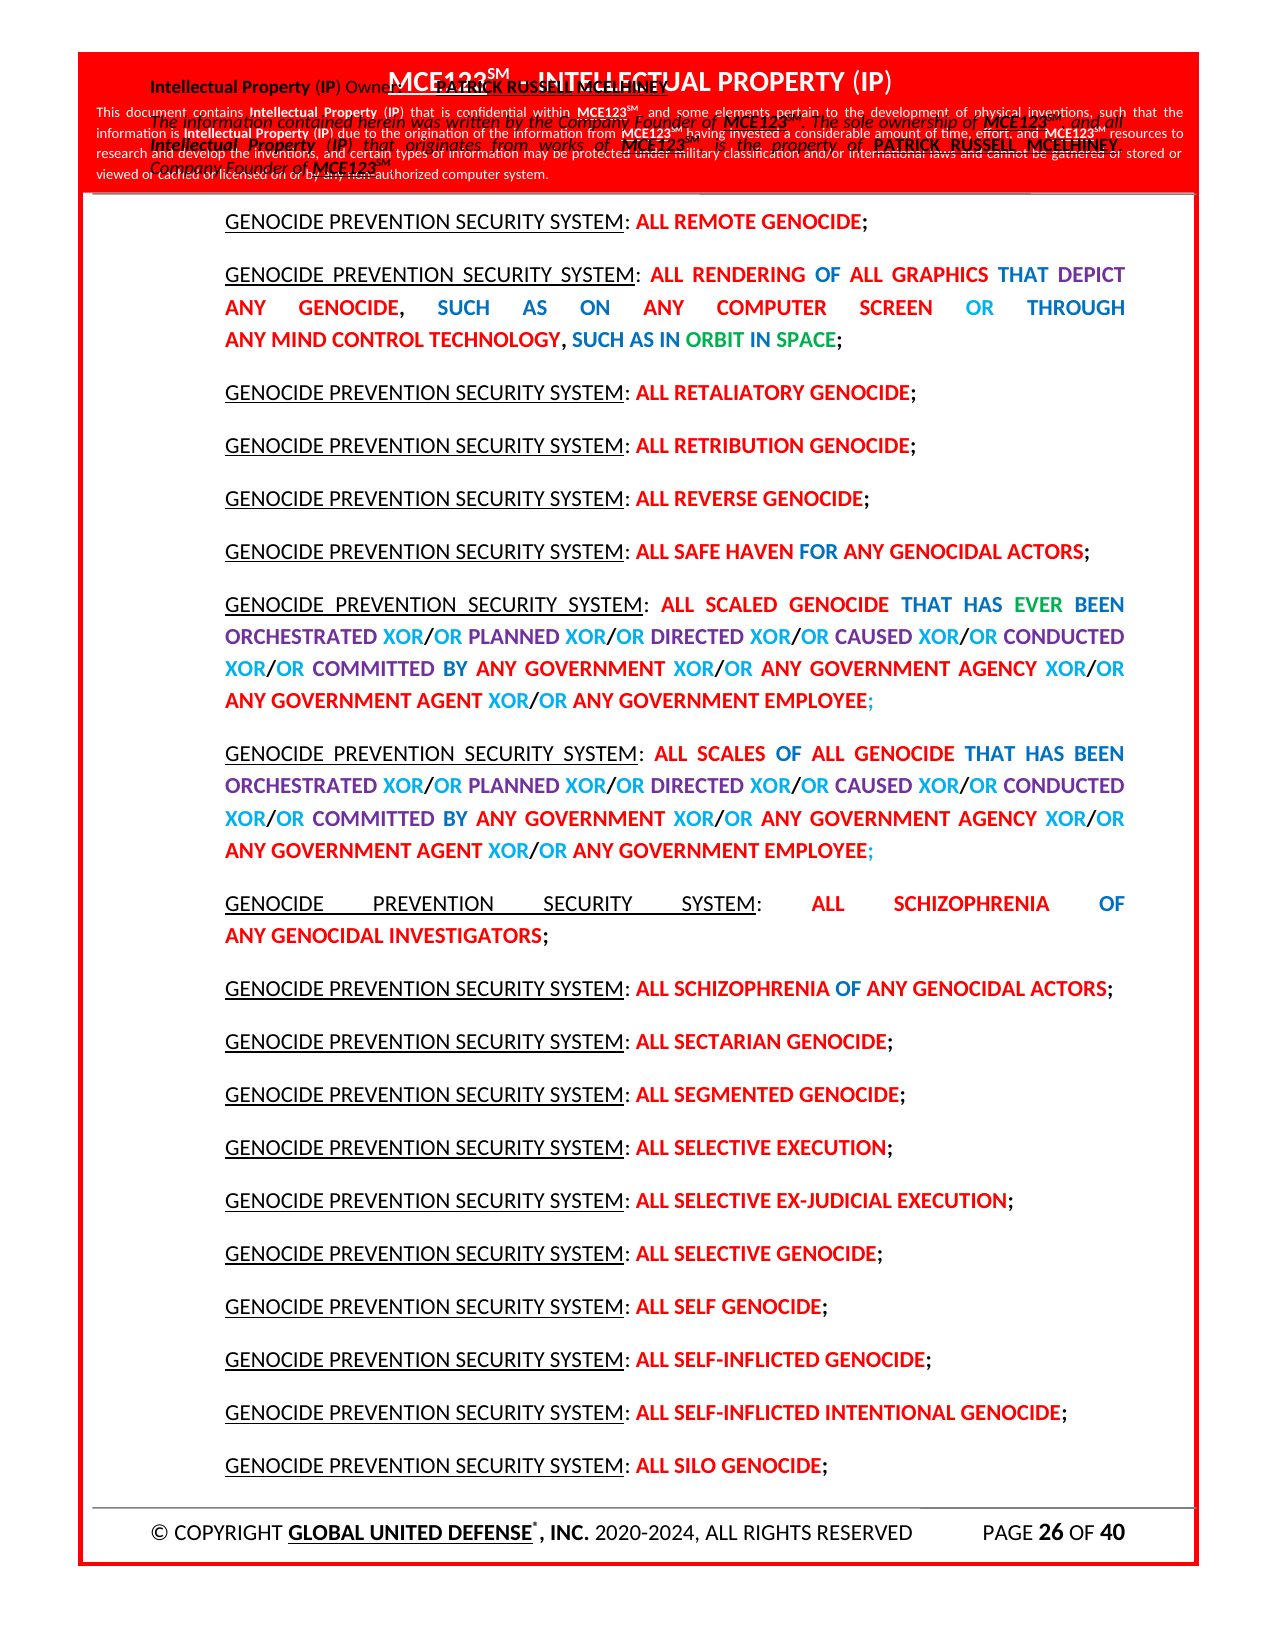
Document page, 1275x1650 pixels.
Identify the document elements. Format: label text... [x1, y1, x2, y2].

text GENOCIDE PREVENTION SECURITY SYSTEM: ALL RETRIBUTION GENOCIDE; [225, 431, 1125, 459]
text GENOCIDE PREVENTION SECURITY SYSTEM: ALL SCALED GENOCIDE THAT HAS EVER BEEN ORCHESTRATED XOR/OR PLANNED XOR/OR DIRECTED XOR/OR CAUSED XOR/OR CONDUCTED XOR/OR COMMITTED BY ANY GOVERNMENT XOR/OR ANY GOVERNMENT AGENCY XOR/OR ANY GOVERNMENT AGENT XOR/OR ANY GOVERNMENT EMPLOYEE; [225, 590, 1125, 714]
text GENOCIDE PREVENTION SECURITY SYSTEM: ALL REVERSE GENOCIDE; [225, 484, 1125, 512]
text GENOCIDE PREVENTION SECURITY SYSTEM: ALL SELF-INFLICTED INTENTIONAL GENOCIDE; [225, 1398, 1125, 1426]
text GENOCIDE PREVENTION SECURITY SYSTEM: ALL RETALIATORY GENOCIDE; [225, 378, 1125, 406]
text GENOCIDE PREVENTION SECURITY SYSTEM: ALL SAFE HAVEN FOR ANY GENOCIDAL ACTORS; [225, 537, 1125, 565]
text GENOCIDE PREVENTION SECURITY SYSTEM: ALL SELF GENOCIDE; [225, 1292, 1125, 1320]
text GENOCIDE PREVENTION SECURITY SYSTEM: ALL SCHIZOPHRENIA OF ANY GENOCIDAL ACTORS; [225, 974, 1125, 1002]
text GENOCIDE PREVENTION SECURITY SYSTEM: ALL SILO GENOCIDE; [225, 1451, 1125, 1479]
text GENOCIDE PREVENTION SECURITY SYSTEM: ALL SCALES OF ALL GENOCIDE THAT HAS BEEN ORCHESTRATED XOR/OR PLANNED XOR/OR DIRECTED XOR/OR CAUSED XOR/OR CONDUCTED XOR/OR COMMITTED BY ANY GOVERNMENT XOR/OR ANY GOVERNMENT AGENCY XOR/OR ANY GOVERNMENT AGENT XOR/OR ANY GOVERNMENT EMPLOYEE; [225, 739, 1125, 864]
text GENOCIDE PREVENTION SECURITY SYSTEM: ALL SELECTIVE EX-JUDICIAL EXECUTION; [225, 1186, 1125, 1214]
text GENOCIDE PREVENTION SECURITY SYSTEM: ALL SECTARIAN GENOCIDE; [225, 1027, 1125, 1055]
text GENOCIDE PREVENTION SECURITY SYSTEM: ALL SELF-INFLICTED GENOCIDE; [225, 1345, 1125, 1373]
text GENOCIDE PREVENTION SECURITY SYSTEM: ALL SELECTIVE EXECUTION; [225, 1133, 1125, 1161]
text GENOCIDE PREVENTION SECURITY SYSTEM: ALL SEGMENTED GENOCIDE; [225, 1080, 1125, 1108]
text GENOCIDE PREVENTION SECURITY SYSTEM: ALL SCHIZOPHRENIA OF ANY GENOCIDAL INVESTIGATORS; [225, 889, 1125, 949]
text GENOCIDE PREVENTION SECURITY SYSTEM: ALL REMOTE GENOCIDE; [225, 207, 1125, 235]
text GENOCIDE PREVENTION SECURITY SYSTEM: ALL RENDERING OF ALL GRAPHICS THAT DEPICT ANY GENOCIDE, SUCH AS ON ANY COMPUTER SCREEN OR THROUGH ANY MIND CONTROL TECHNOLOGY, SUCH AS IN ORBIT IN SPACE; [225, 260, 1125, 353]
text GENOCIDE PREVENTION SECURITY SYSTEM: ALL SELECTIVE GENOCIDE; [225, 1239, 1125, 1267]
